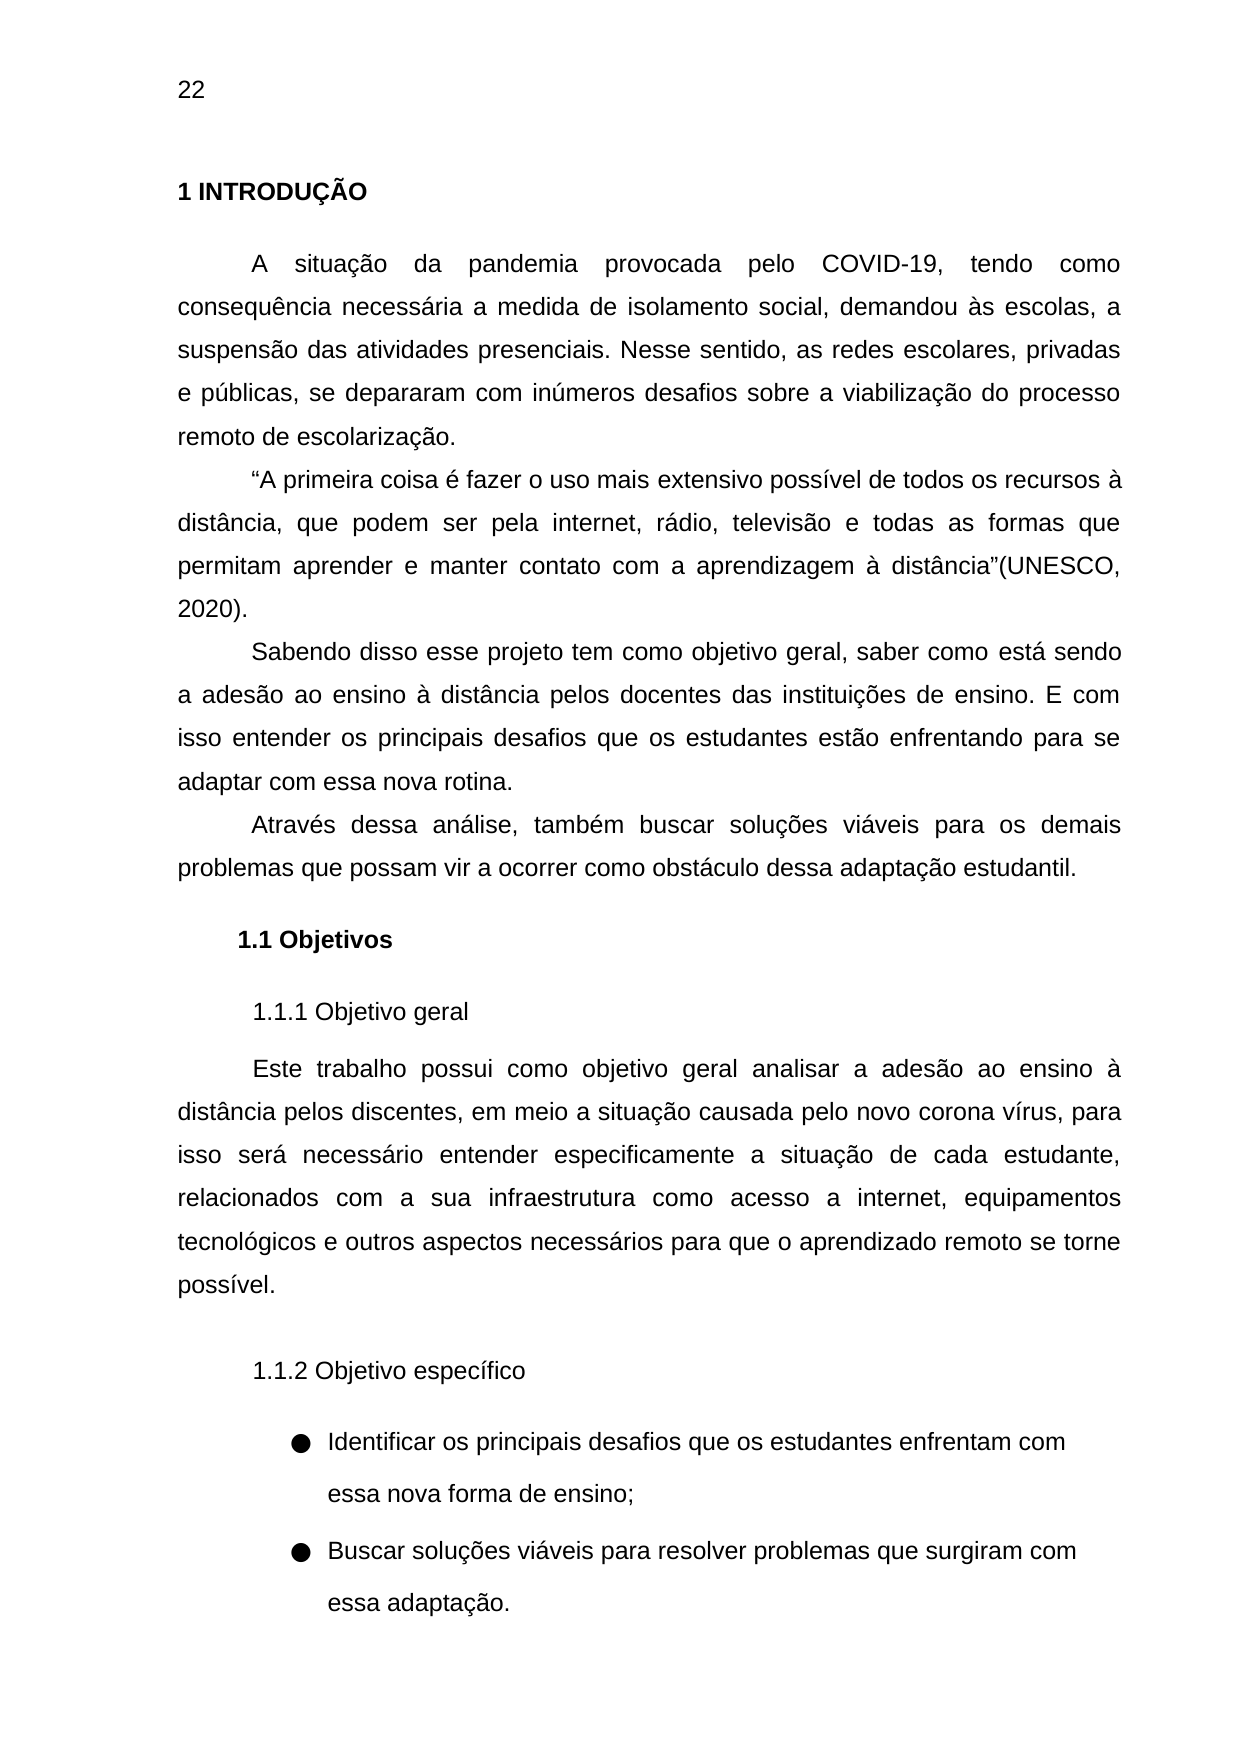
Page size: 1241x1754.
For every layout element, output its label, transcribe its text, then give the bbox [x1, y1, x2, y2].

text Este trabalho possui como objetivo geral analisar a adesão ao ensino à distância pelos discentes, em meio a situação causada pelo novo corona vírus, para isso será necessário entender especificamente a situação de cada estudante, relacionados com a sua infraestrutura como acesso a internet, equipamentos tecnológicos e outros aspectos necessários para que o aprendizado remoto se torne possível. [177, 1054, 1122, 1298]
text Através dessa análise, também buscar soluções viáveis para os demais problemas que possam vir a ocorrer como obstáculo dessa adaptação estudantil. [177, 810, 1122, 882]
text A situação da pandemia provocada pelo COVID-19, tendo como consequência necessária a medida de isolamento social, demandou às escolas, a suspensão das atividades presenciais. Nesse sentido, as redes escolares, privadas e públicas, se depararam com inúmeros desafios sobre a viabilização do processo remoto de escolarização. [177, 249, 1122, 450]
text 1 INTRODUÇÃO [177, 177, 1122, 206]
text Sabendo disso esse projeto tem como objetivo geral, saber como está sendo a adesão ao ensino à distância pelos docentes das instituições de ensino. E com isso entender os principais desafios que os estudantes estão enfrentando para se adaptar com essa nova rotina. [177, 637, 1122, 795]
text “A primeira coisa é fazer o uso mais extensivo possível de todos os recursos à distância, que podem ser pela internet, rádio, televisão e todas as formas que permitam aprender e manter contato com a aprendizagem à distância”(UNESCO, 2020). [177, 465, 1122, 623]
list 1.1 Objetivos [177, 925, 1122, 953]
list Identificar os principais desafios que os estudantes enfrentam com essa nova forma de ensino; [290, 1413, 1122, 1508]
text 1.1.2 Objetivo específico [177, 1356, 1122, 1385]
text 1.1.1 Objetivo geral [177, 997, 1122, 1025]
list Buscar soluções viáveis para resolver problemas que surgiram com essa adaptação. [290, 1522, 1122, 1617]
